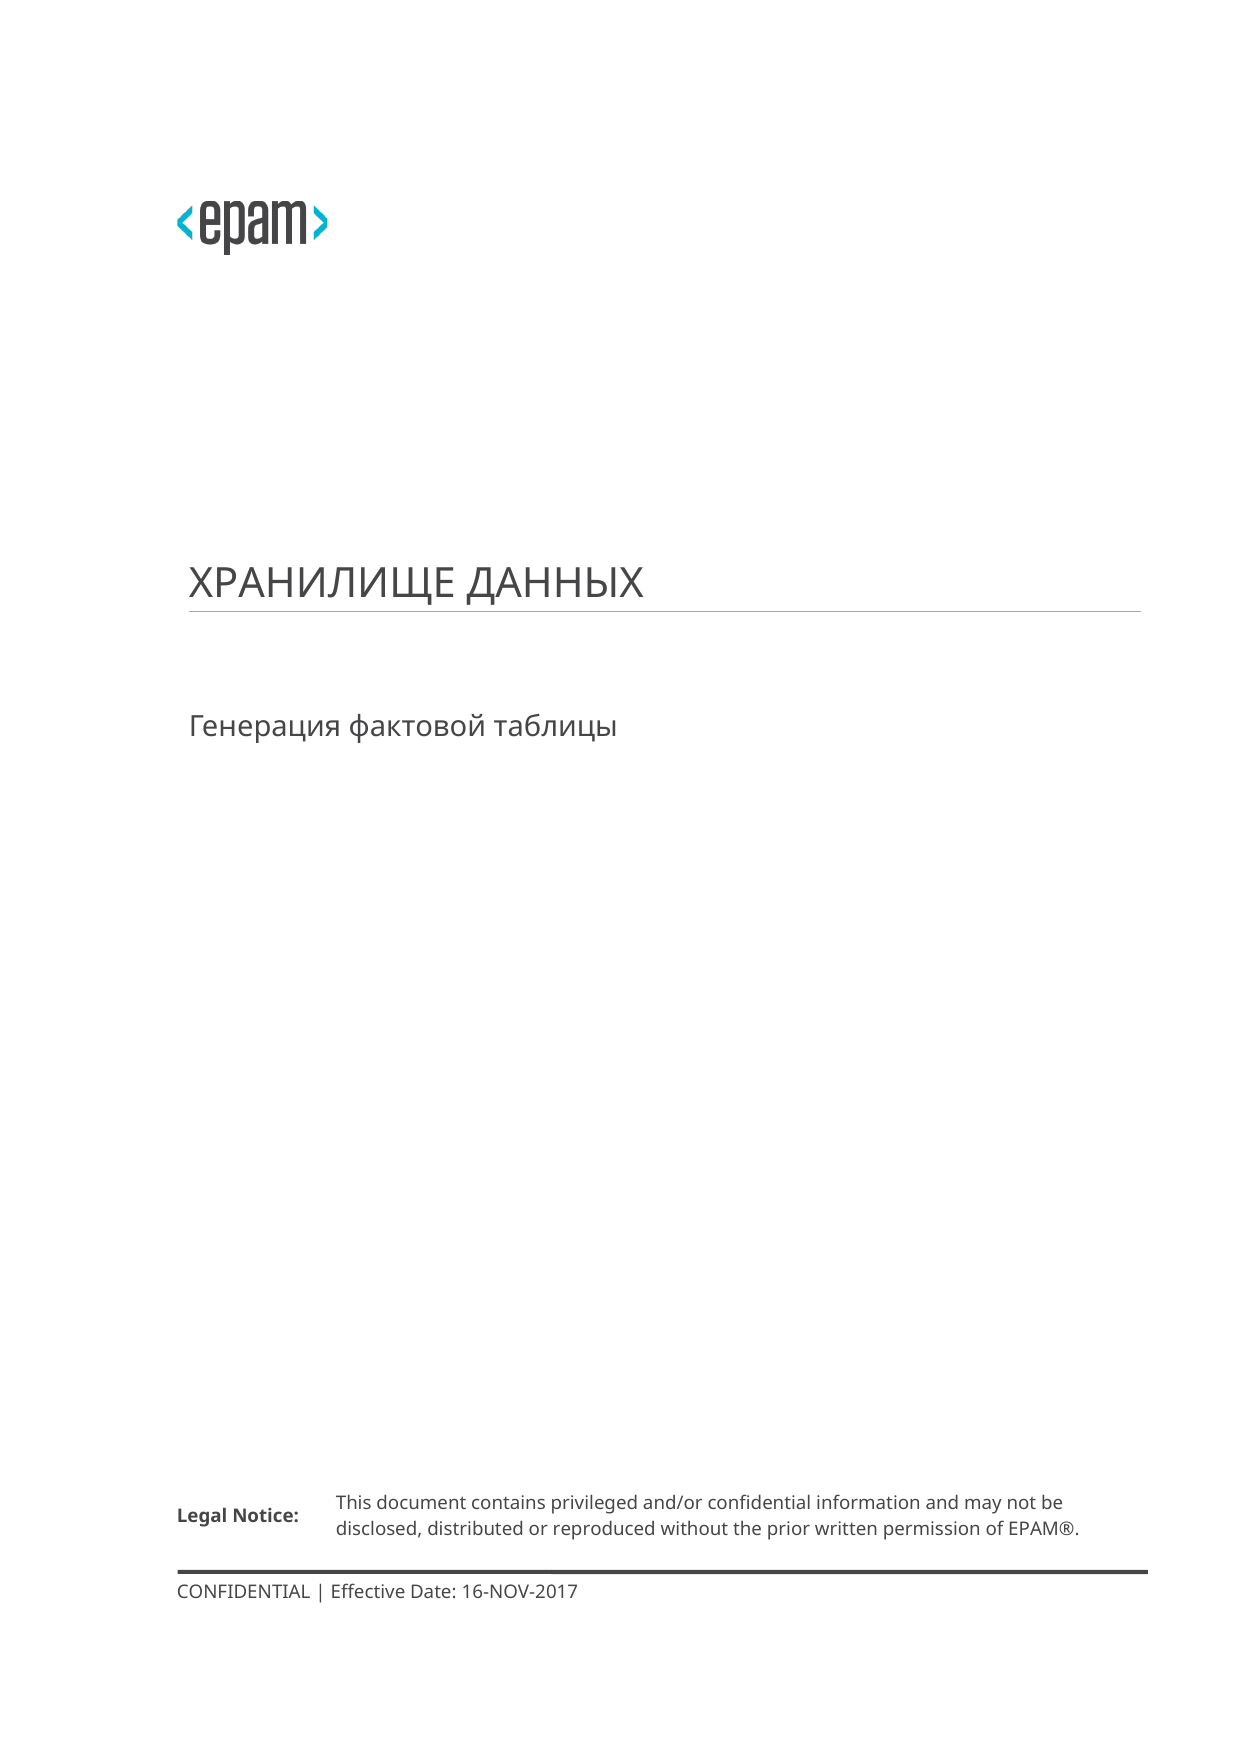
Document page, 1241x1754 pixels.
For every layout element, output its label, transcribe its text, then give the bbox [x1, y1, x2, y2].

table_header Хранилище данных [177, 528, 1152, 692]
table_cell Генерация фактовой таблицы [177, 693, 1152, 757]
